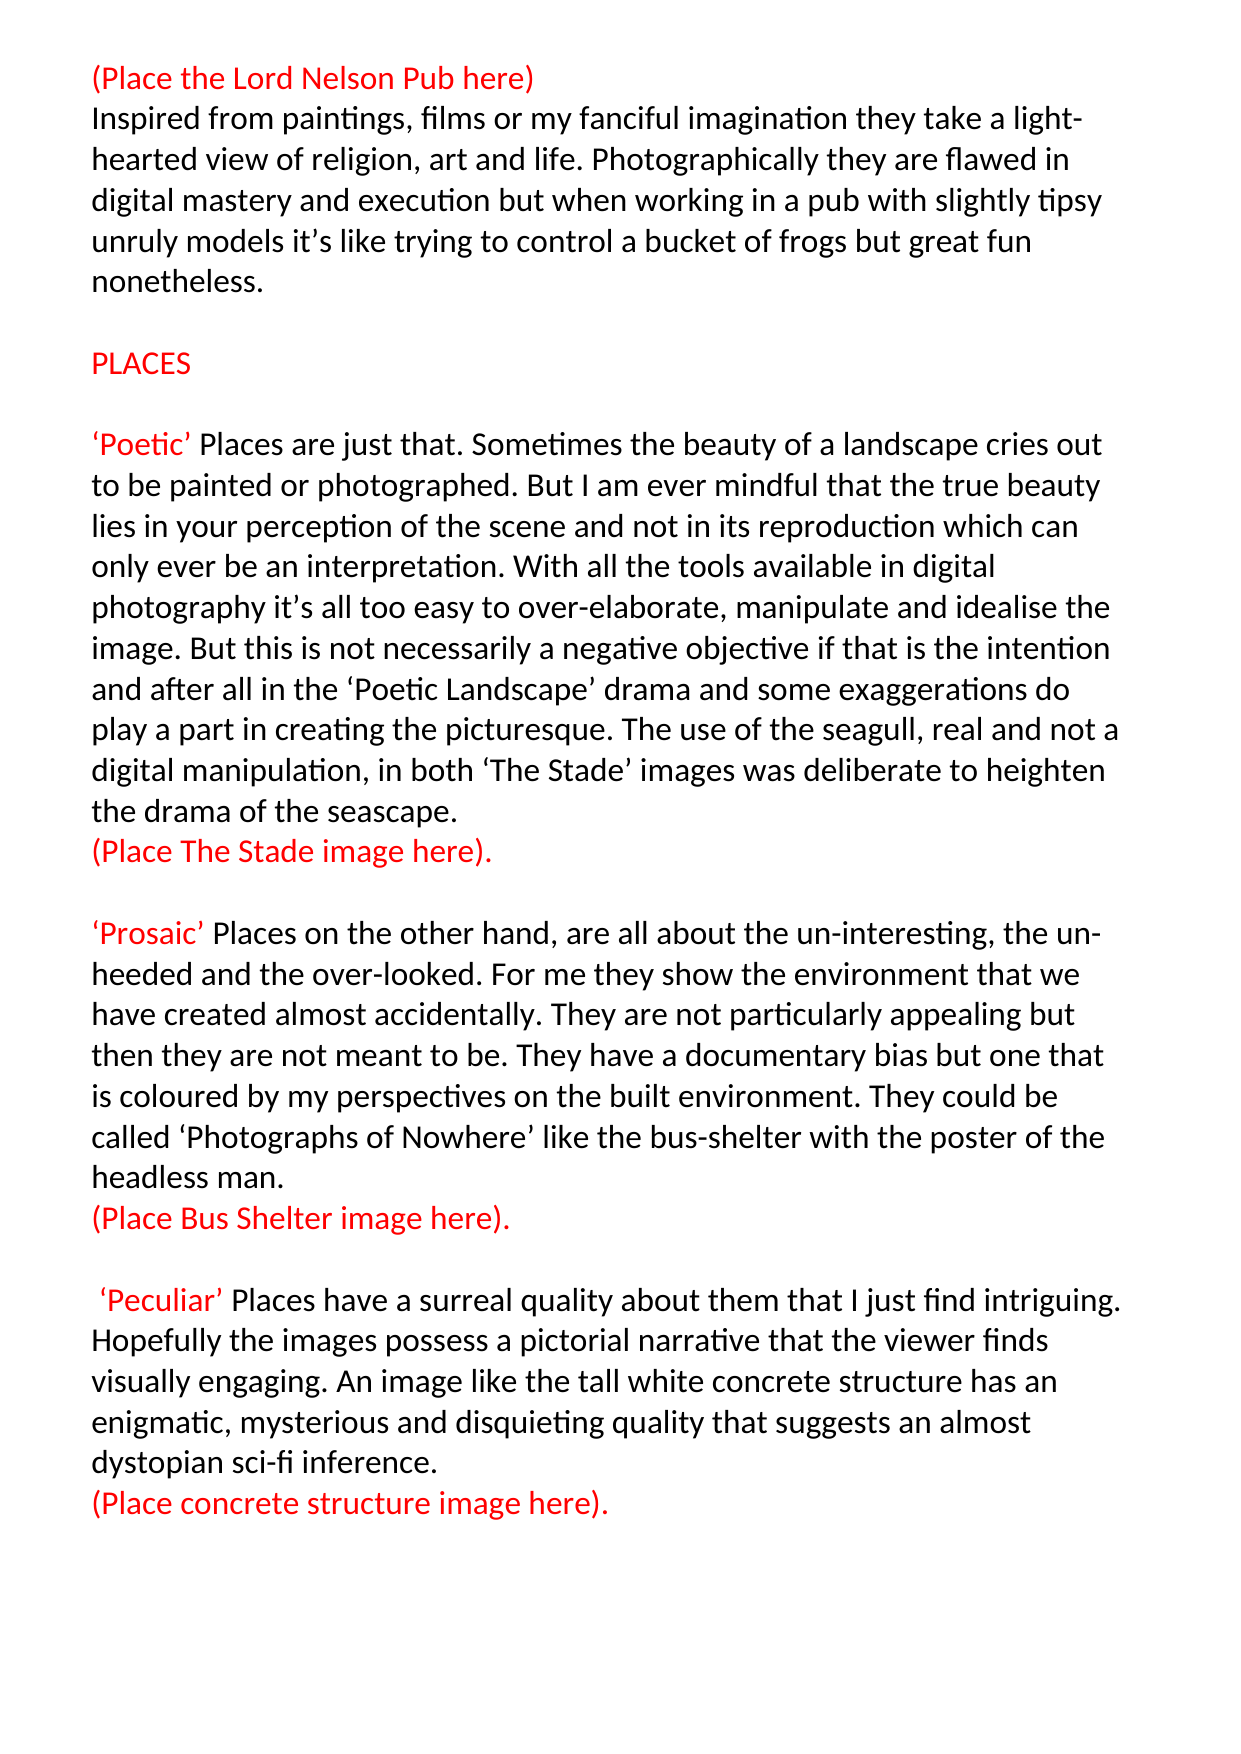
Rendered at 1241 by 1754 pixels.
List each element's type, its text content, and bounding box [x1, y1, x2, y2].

text (Place concrete structure image here). [91, 1482, 1124, 1523]
text (Place the Lord Nelson Pub here) [91, 57, 1124, 97]
text ‘Poetic’ Places are just that. Sometimes the beauty of a landscape cries out to be painted or photographed. But I am ever mindful that the true beauty lies in your perception of the scene and not in its reproduction which can only ever be an interpretation. With all the tools available in digital photography it’s all too easy to over-elaborate, manipulate and idealise the image. But this is not necessarily a negative objective if that is the intention and after all in the ‘Poetic Landscape’ drama and some exaggerations do play a part in creating the picturesque. The use of the seagull, real and not a digital manipulation, in both ‘The Stade’ images was deliberate to heighten the drama of the seascape. [91, 423, 1124, 831]
text (Place The Stade image here). [91, 831, 1124, 871]
text Inspired from paintings, films or my fanciful imagination they take a light-hearted view of religion, art and life. Photographically they are flawed in digital mastery and execution but when working in a pub with slightly tipsy unruly models it’s like trying to control a bucket of frogs but great fun nonetheless. [91, 97, 1124, 301]
text ‘Prosaic’ Places on the other hand, are all about the un-interesting, the un-heeded and the over-looked. For me they show the environment that we have created almost accidentally. They are not particularly appealing but then they are not meant to be. They have a documentary bias but one that is coloured by my perspectives on the built environment. They could be called ‘Photographs of Nowhere’ like the bus-shelter with the poster of the headless man. [91, 912, 1124, 1197]
text ‘Peculiar’ Places have a surreal quality about them that I just find intriguing. Hopefully the images possess a pictorial narrative that the viewer finds visually engaging. An image like the tall white concrete structure has an enigmatic, mysterious and disquieting quality that suggests an almost dystopian sci-fi inference. [91, 1278, 1124, 1482]
text PLACES [91, 342, 1124, 382]
text (Place Bus Shelter image here). [91, 1197, 1124, 1238]
